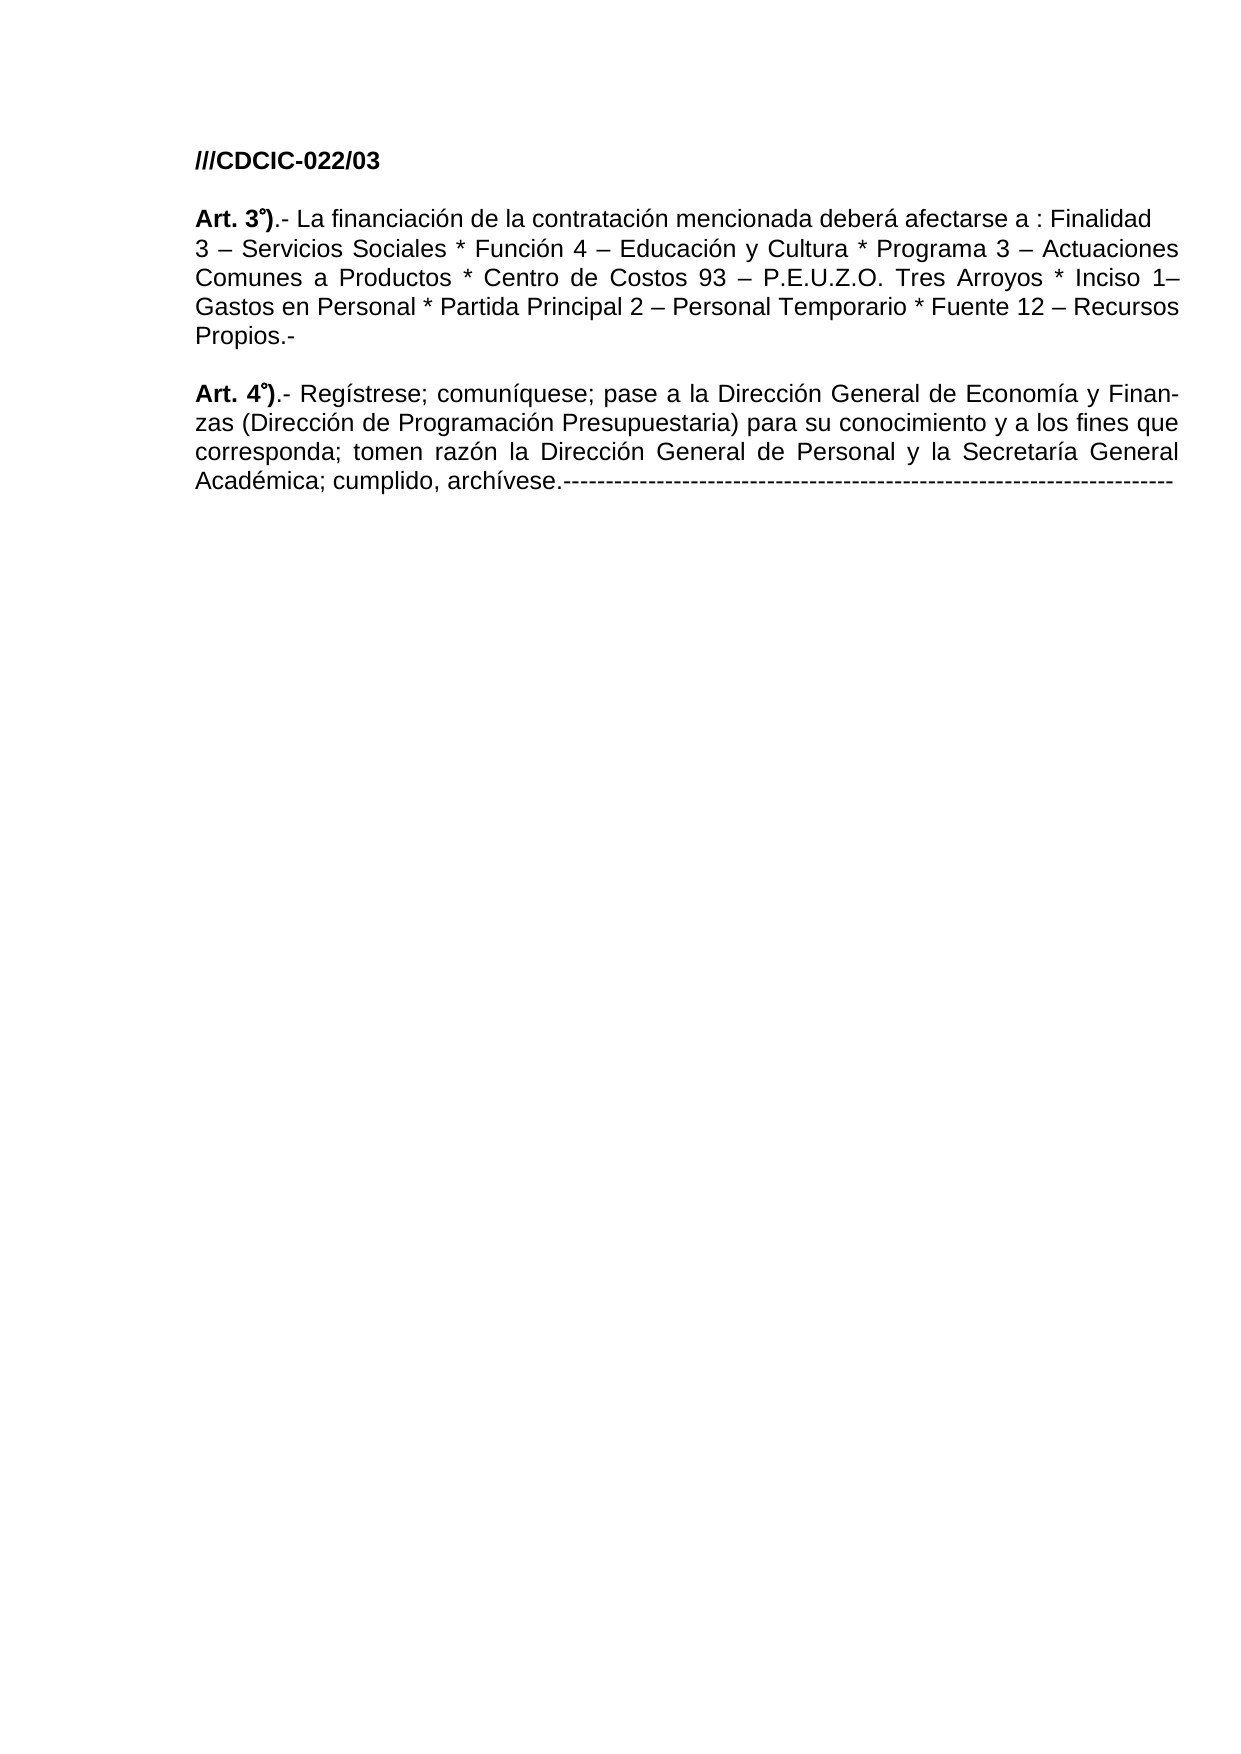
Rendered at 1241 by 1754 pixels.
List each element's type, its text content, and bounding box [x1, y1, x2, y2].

text ///CDCIC-022/03 [195, 146, 1181, 175]
text 3 – Servicios Sociales * Función 4 – Educación y Cultura * Programa 3 – Actuaciones Comunes a Productos * Centro de Costos 93 – P.E.U.Z.O. Tres Arroyos * Inciso 1– Gastos en Personal * Partida Principal 2 – Personal Temporario * Fuente 12 – Recursos Propios.- [195, 233, 1181, 350]
text Art. 4).- Regístrese; comuníquese; pase a la Dirección General de Economía y Finan-zas (Dirección de Programación Presupuestaria) para su conocimiento y a los fines que corresponda; tomen razón la Dirección General de Personal y la Secretaría General Académica; cumplido, archívese.------------------------------------------------------------------------ [195, 379, 1181, 495]
text Art. 3).- La financiación de la contratación mencionada deberá afectarse a : Finalidad [195, 204, 1181, 233]
